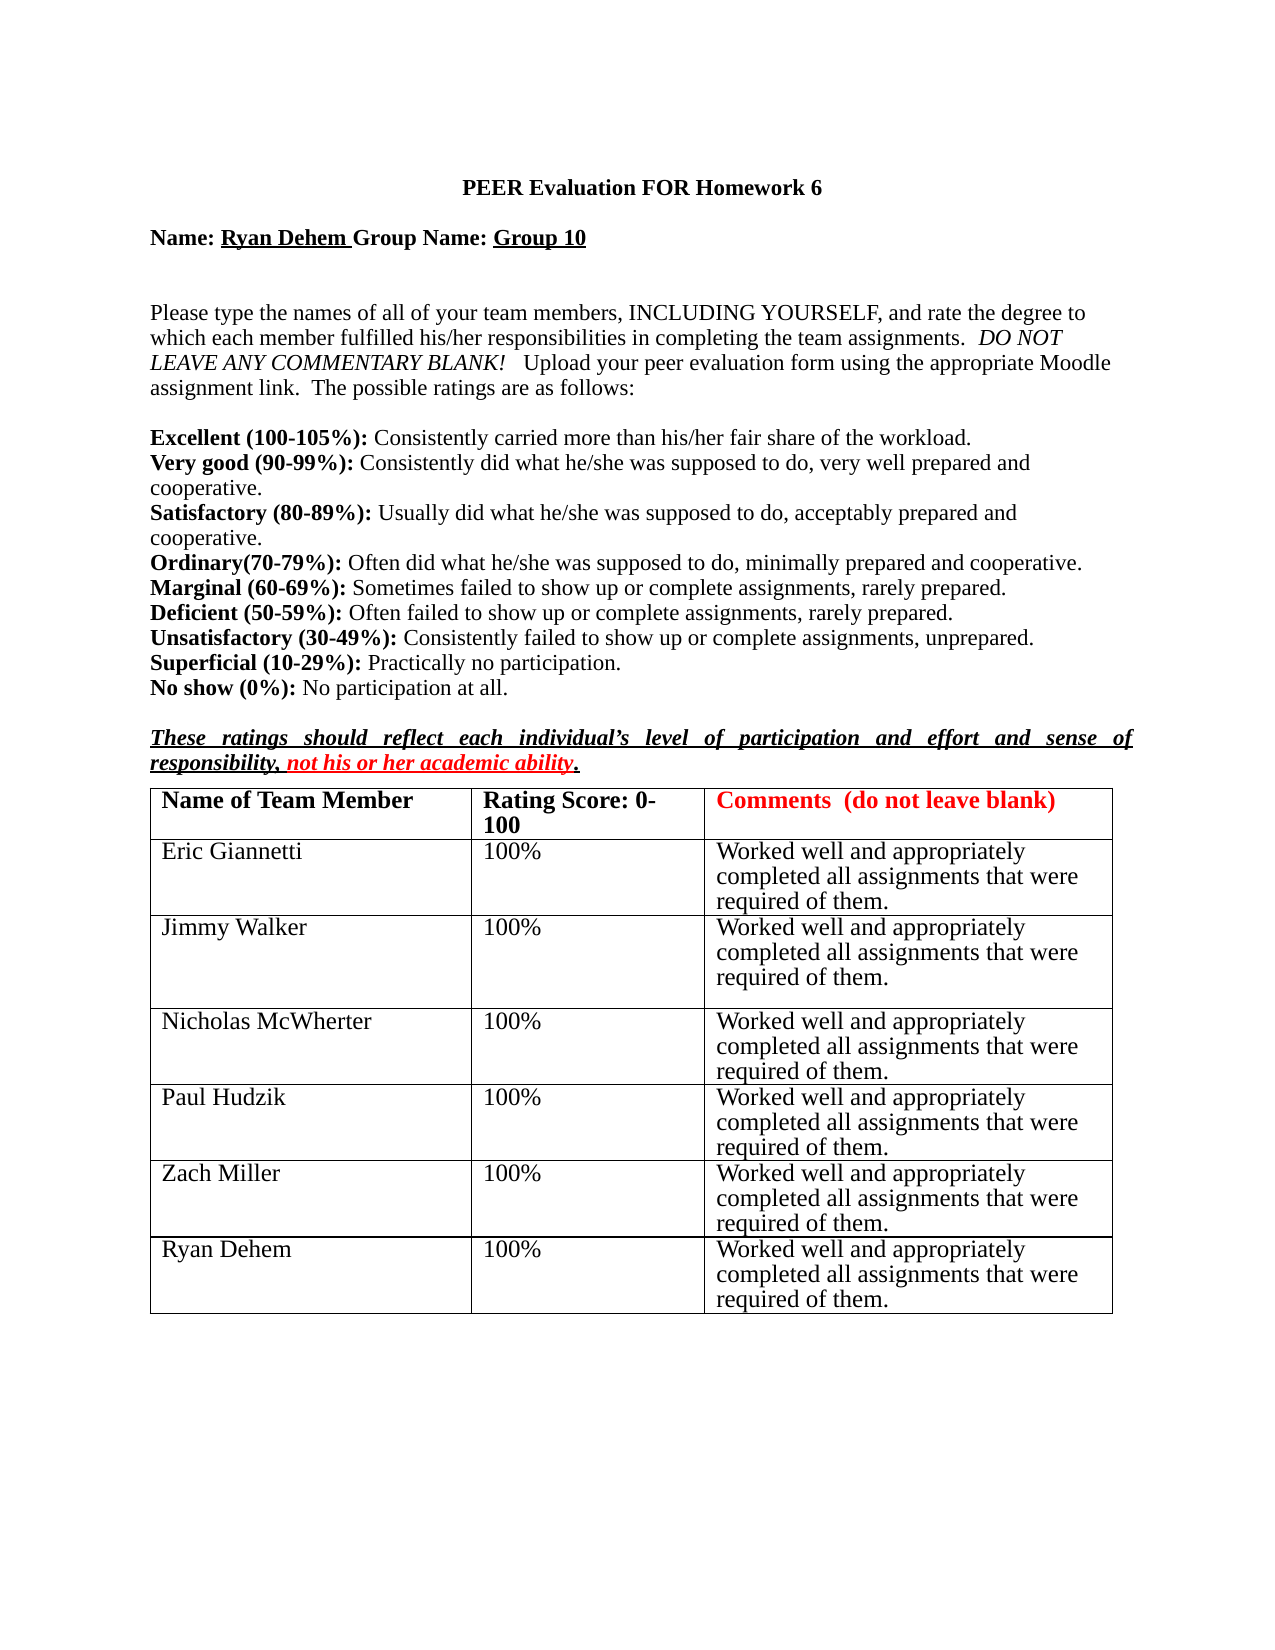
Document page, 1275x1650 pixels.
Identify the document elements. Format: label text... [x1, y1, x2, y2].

table_cell Worked well and appropriately completed all assignments that were required of them. [705, 916, 1112, 1008]
text PEER Evaluation FOR Homework 6 [150, 175, 1134, 200]
table_cell Worked well and appropriately completed all assignments that were required of them. [705, 1161, 1112, 1236]
table_header Name of Team Member [151, 789, 471, 838]
table_cell Worked well and appropriately completed all assignments that were required of them. [705, 840, 1112, 914]
text Satisfactory (80-89%): Usually did what he/she was supposed to do, acceptably prepared and cooperative. [150, 500, 1134, 550]
table_cell Zach Miller [151, 1161, 471, 1236]
text Marginal (60-69%): Sometimes failed to show up or complete assignments, rarely prepared. [150, 575, 1134, 600]
table_cell Worked well and appropriately completed all assignments that were required of them. [705, 1085, 1112, 1160]
text Deficient (50-59%): Often failed to show up or complete assignments, rarely prepared. [150, 600, 1134, 625]
table_cell 100% [472, 916, 704, 1008]
text Superficial (10-29%): Practically no participation. [150, 650, 1134, 675]
table_cell 100% [472, 840, 704, 914]
table_cell Worked well and appropriately completed all assignments that were required of them. [705, 1238, 1112, 1312]
table_header Comments (do not leave blank) [705, 789, 1112, 838]
table_cell Ryan Dehem [151, 1238, 471, 1312]
table_cell 100% [472, 1238, 704, 1312]
table_cell Worked well and appropriately completed all assignments that were required of them. [705, 1009, 1112, 1084]
table_cell Eric Giannetti [151, 840, 471, 914]
table_cell 100% [472, 1161, 704, 1236]
table_header Rating Score: 0-100 [472, 789, 704, 838]
table_cell Paul Hudzik [151, 1085, 471, 1160]
table_cell 100% [472, 1085, 704, 1160]
text No show (0%): No participation at all. [150, 675, 1134, 700]
table_cell 100% [472, 1009, 704, 1084]
text Very good (90-99%): Consistently did what he/she was supposed to do, very well prepared and cooperative. [150, 450, 1134, 500]
text Please type the names of all of your team members, INCLUDING YOURSELF, and rate the degree to which each member fulfilled his/her responsibilities in completing the team assignments. DO NOT LEAVE ANY COMMENTARY BLANK! Upload your peer evaluation form using the appropriate Moodle assignment link. The possible ratings are as follows: [150, 300, 1134, 400]
text Ordinary(70-79%): Often did what he/she was supposed to do, minimally prepared and cooperative. [150, 550, 1134, 575]
text Name: Ryan Dehem Group Name: Group 10 [150, 225, 1134, 250]
text These ratings should reflect each individual’s level of participation and effort and sense of responsibility, not his or her academic ability. [150, 725, 1134, 775]
text Excellent (100-105%): Consistently carried more than his/her fair share of the workload. [150, 425, 1134, 450]
text Unsatisfactory (30-49%): Consistently failed to show up or complete assignments, unprepared. [150, 625, 1134, 650]
table_cell Jimmy Walker [151, 916, 471, 1008]
table_cell Nicholas McWherter [151, 1009, 471, 1084]
